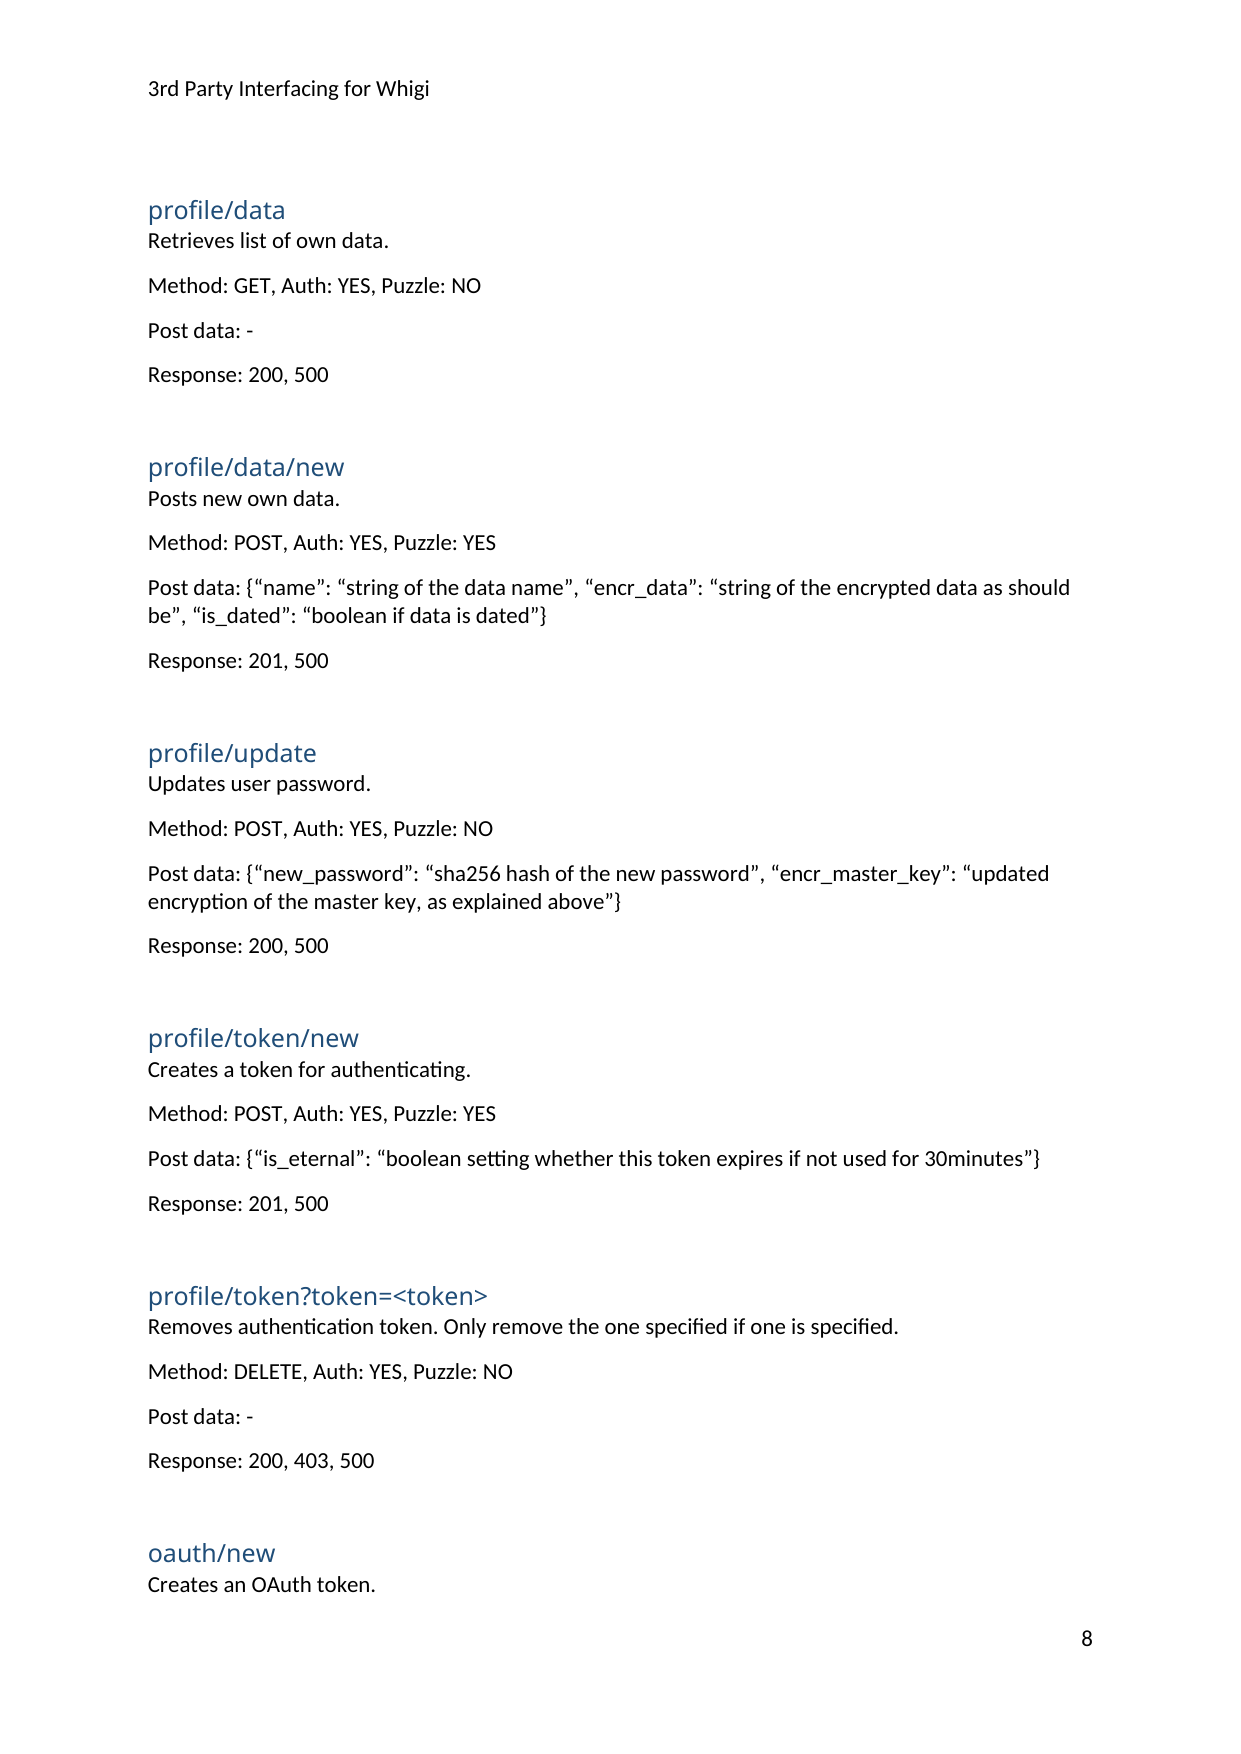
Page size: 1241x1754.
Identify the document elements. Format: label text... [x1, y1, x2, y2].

text Creates a token for authenticating. [148, 1055, 1093, 1083]
text Response: 200, 500 [148, 931, 1093, 959]
text Creates an OAuth token. [148, 1570, 1093, 1598]
text Post data: {“new_password”: “sha256 hash of the new password”, “encr_master_key”: “updated encryption of the master key, as explained above”} [148, 859, 1093, 915]
subtitle profile/token/new [148, 1021, 1093, 1055]
text Response: 200, 500 [148, 360, 1093, 388]
subtitle oauth/new [148, 1536, 1093, 1570]
subtitle profile/data/new [148, 450, 1093, 484]
text Method: POST, Auth: YES, Puzzle: YES [148, 528, 1093, 557]
subtitle profile/token?token=<token> [148, 1278, 1093, 1312]
text Posts new own data. [148, 484, 1093, 512]
text Response: 200, 403, 500 [148, 1446, 1093, 1474]
text Post data: - [148, 1402, 1093, 1430]
text Response: 201, 500 [148, 1189, 1093, 1217]
text Updates user password. [148, 769, 1093, 797]
text Method: DELETE, Auth: YES, Puzzle: NO [148, 1357, 1093, 1385]
text Method: GET, Auth: YES, Puzzle: NO [148, 271, 1093, 299]
text Method: POST, Auth: YES, Puzzle: YES [148, 1099, 1093, 1128]
text Post data: {“name”: “string of the data name”, “encr_data”: “string of the encrypted data as should be”, “is_dated”: “boolean if data is dated”} [148, 573, 1093, 629]
subtitle profile/data [148, 192, 1093, 226]
text Response: 201, 500 [148, 646, 1093, 674]
text Retrieves list of own data. [148, 226, 1093, 254]
text Method: POST, Auth: YES, Puzzle: NO [148, 814, 1093, 842]
subtitle profile/update [148, 735, 1093, 769]
text Post data: - [148, 316, 1093, 344]
text Removes authentication token. Only remove the one specified if one is specified. [148, 1312, 1093, 1340]
text Post data: {“is_eternal”: “boolean setting whether this token expires if not used for 30minutes”} [148, 1144, 1093, 1172]
